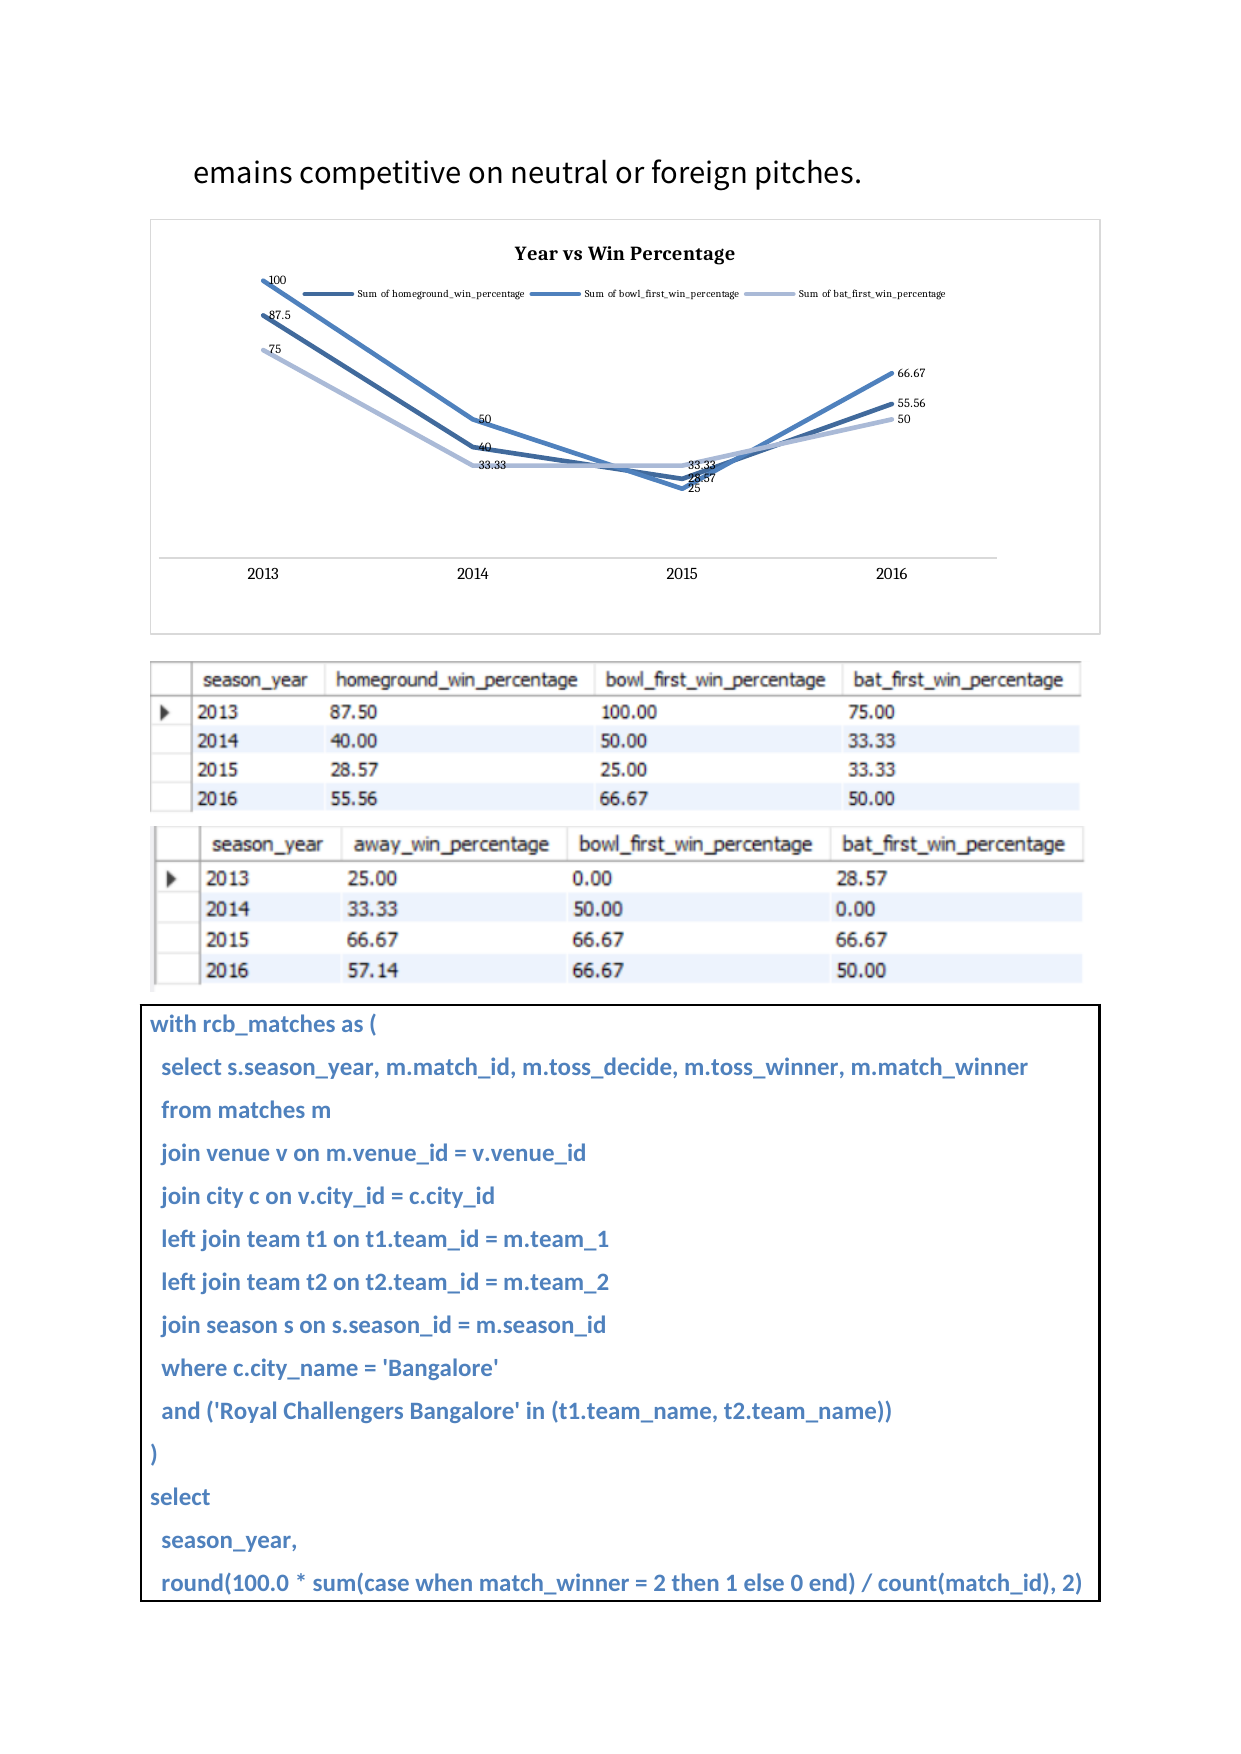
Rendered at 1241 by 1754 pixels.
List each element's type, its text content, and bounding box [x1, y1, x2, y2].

text select s.season_year, m.match_id, m.toss_decide, m.toss_winner, m.match_winner [142, 1047, 1098, 1081]
text join city c on v.city_id = c.city_id [142, 1176, 1098, 1211]
text where c.city_name = 'Bangalore' [142, 1348, 1098, 1383]
text with rcb_matches as ( [142, 1006, 1098, 1038]
text join venue v on m.venue_id = v.venue_id [142, 1133, 1098, 1167]
text and ('Royal Challengers Bangalore' in (t1.team_name, t2.team_name)) [142, 1391, 1098, 1426]
text select [142, 1477, 1098, 1512]
text from matches m [142, 1090, 1098, 1124]
text join season s on s.season_id = m.season_id [142, 1305, 1098, 1339]
text season_year, [142, 1520, 1098, 1555]
text left join team t1 on t1.team_id = m.team_1 [142, 1219, 1098, 1253]
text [142, 1563, 1098, 1600]
picture [150, 661, 1091, 992]
text left join team t2 on t2.team_id = m.team_2 [142, 1262, 1098, 1297]
text ) [142, 1434, 1098, 1469]
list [150, 150, 1090, 192]
